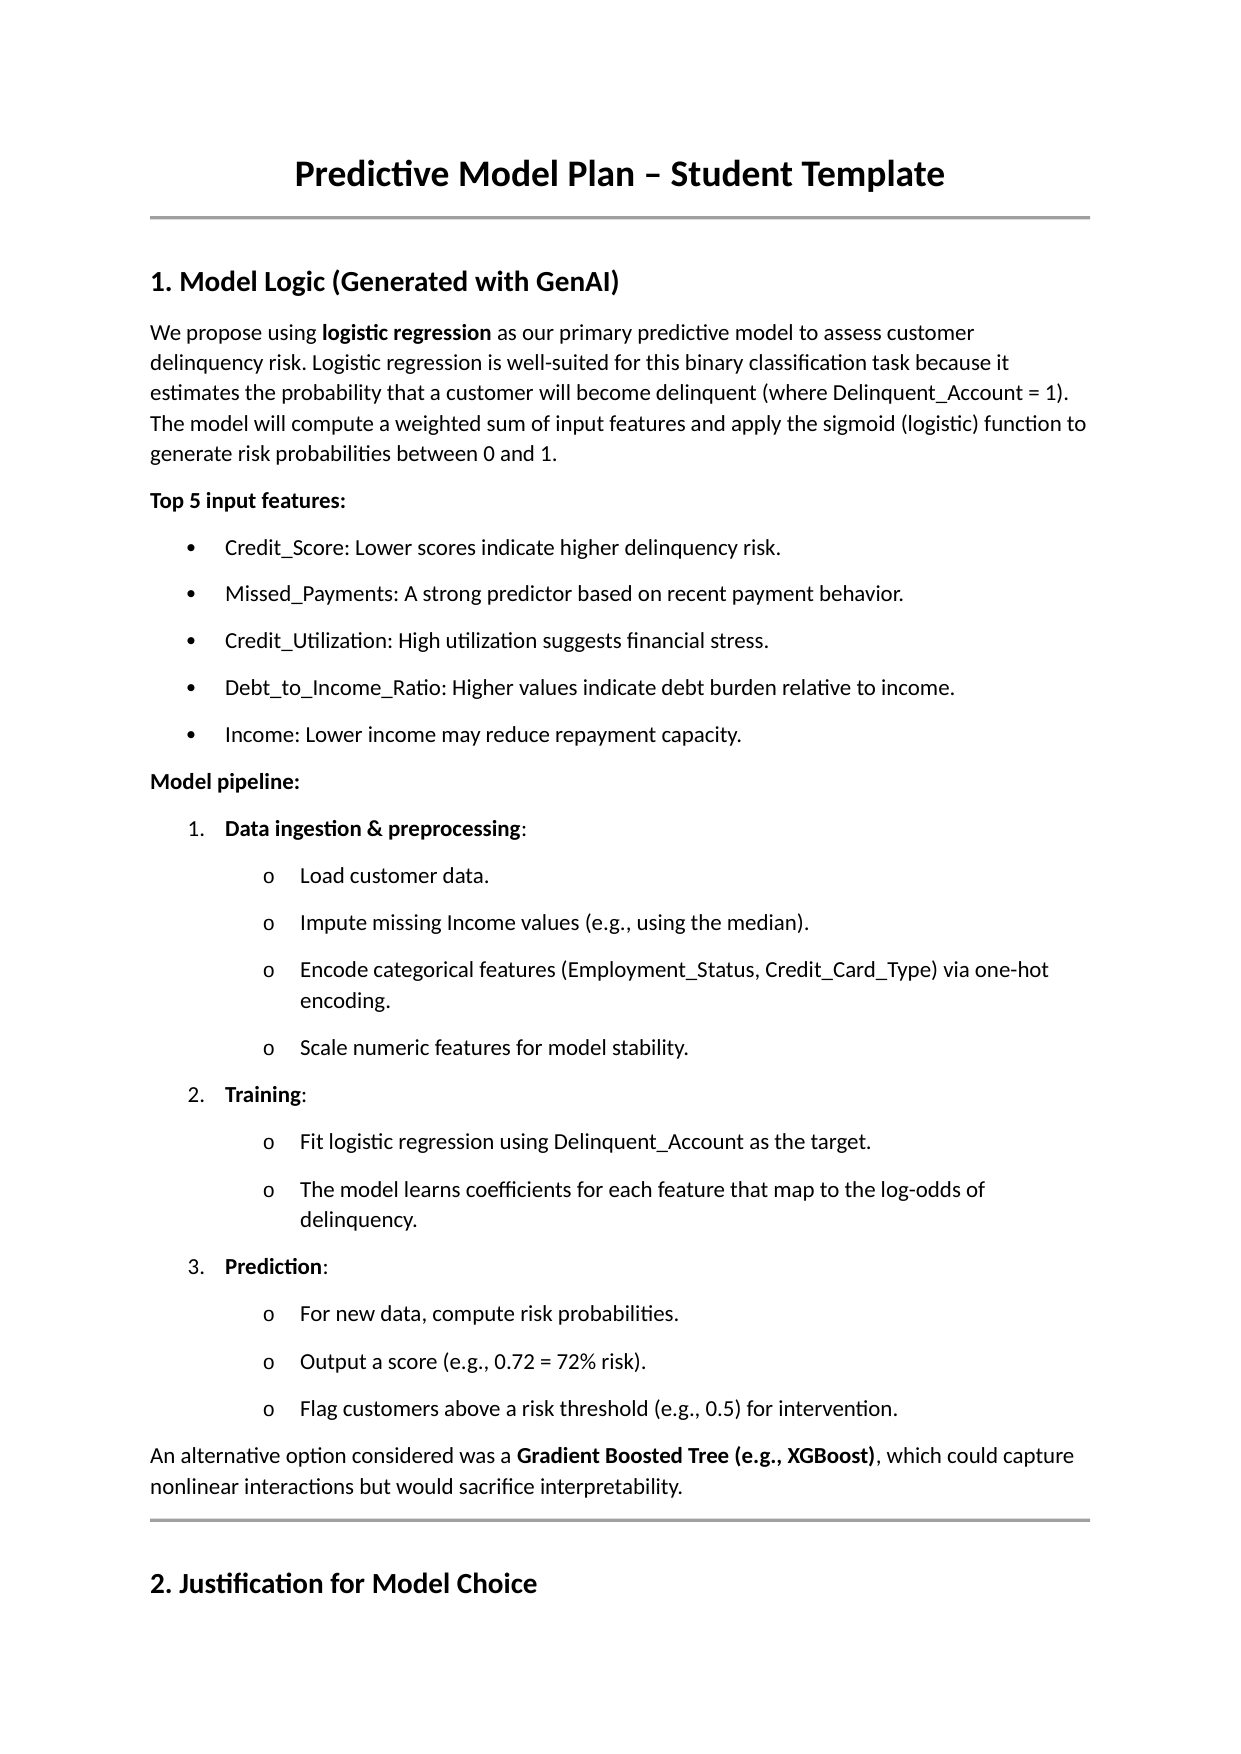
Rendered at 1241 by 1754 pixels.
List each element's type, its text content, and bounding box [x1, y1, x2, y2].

list For new data, compute risk probabilities. [262, 1299, 1090, 1328]
text An alternative option considered was a Gradient Boosted Tree (e.g., XGBoost), which could capture nonlinear interactions but would sacrifice interpretability. [150, 1442, 1090, 1500]
text We propose using logistic regression as our primary predictive model to assess customer delinquency risk. Logistic regression is well-suited for this binary classification task because it estimates the probability that a customer will become delinquent (where Delinquent_Account = 1). The model will compute a weighted sum of input features and apply the sigmoid (logistic) function to generate risk probabilities between 0 and 1. [150, 318, 1090, 467]
list Income: Lower income may reduce repayment capacity. [187, 720, 1090, 748]
list Training: [187, 1081, 1090, 1109]
list Scale numeric features for model stability. [262, 1033, 1090, 1062]
text 2. Justification for Model Choice [150, 1566, 1090, 1601]
list Flag customers above a risk threshold (e.g., 0.5) for intervention. [262, 1394, 1090, 1423]
list Encode categorical features (Employment_Status, Credit_Card_Type) via one-hot encoding. [262, 956, 1090, 1014]
text Predictive Model Plan – Student Template [150, 150, 1090, 196]
text Top 5 input features: [150, 486, 1090, 514]
text 1. Model Logic (Generated with GenAI) [150, 263, 1090, 299]
list Prediction: [187, 1252, 1090, 1281]
list Credit_Score: Lower scores indicate higher delinquency risk. [187, 533, 1090, 561]
list Debt_to_Income_Ratio: Higher values indicate debt burden relative to income. [187, 673, 1090, 701]
list The model learns coefficients for each feature that map to the log-odds of delinquency. [262, 1175, 1090, 1234]
list Impute missing Income values (e.g., using the median). [262, 908, 1090, 937]
list Missed_Payments: A strong predictor based on recent payment behavior. [187, 579, 1090, 608]
list Load customer data. [262, 861, 1090, 889]
list Credit_Utilization: High utilization suggests financial stress. [187, 626, 1090, 654]
list Data ingestion & preprocessing: [187, 814, 1090, 842]
list Fit logistic regression using Delinquent_Account as the target. [262, 1127, 1090, 1156]
text Model pipeline: [150, 767, 1090, 795]
list Output a score (e.g., 0.72 = 72% risk). [262, 1347, 1090, 1375]
